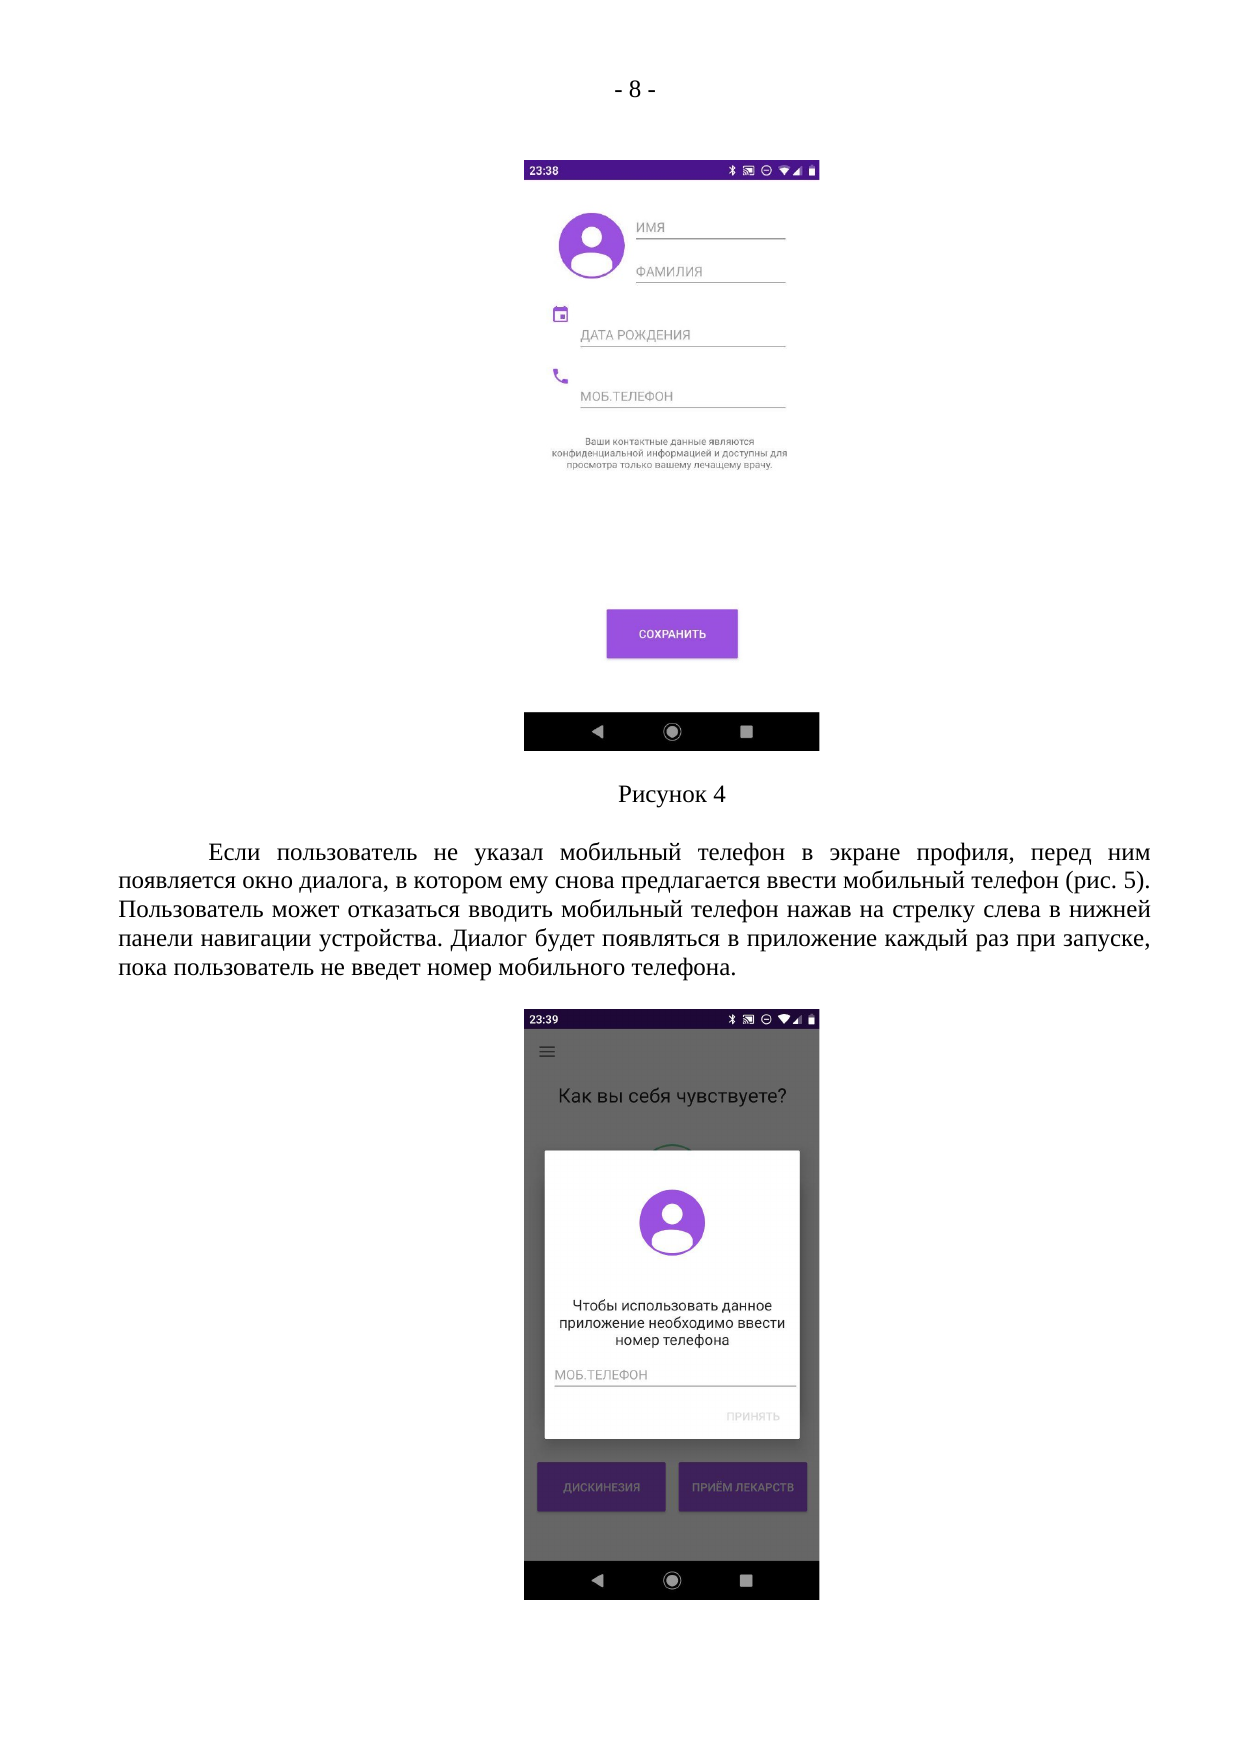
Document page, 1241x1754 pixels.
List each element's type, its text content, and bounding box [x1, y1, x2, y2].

picture [524, 160, 820, 751]
text Если пользователь не указал мобильный телефон в экране профиля, перед ним появляется окно диалога, в котором ему снова предлагается ввести мобильный телефон (рис. 5). Пользователь может отказаться вводить мобильный телефон нажав на стрелку слева в нижней панели навигации устройства. Диалог будет появляться в приложение каждый раз при запуске, пока пользователь не введет номер мобильного телефона. [118, 837, 1152, 981]
text Рисунок 4 [118, 779, 1152, 808]
picture [524, 1009, 820, 1600]
